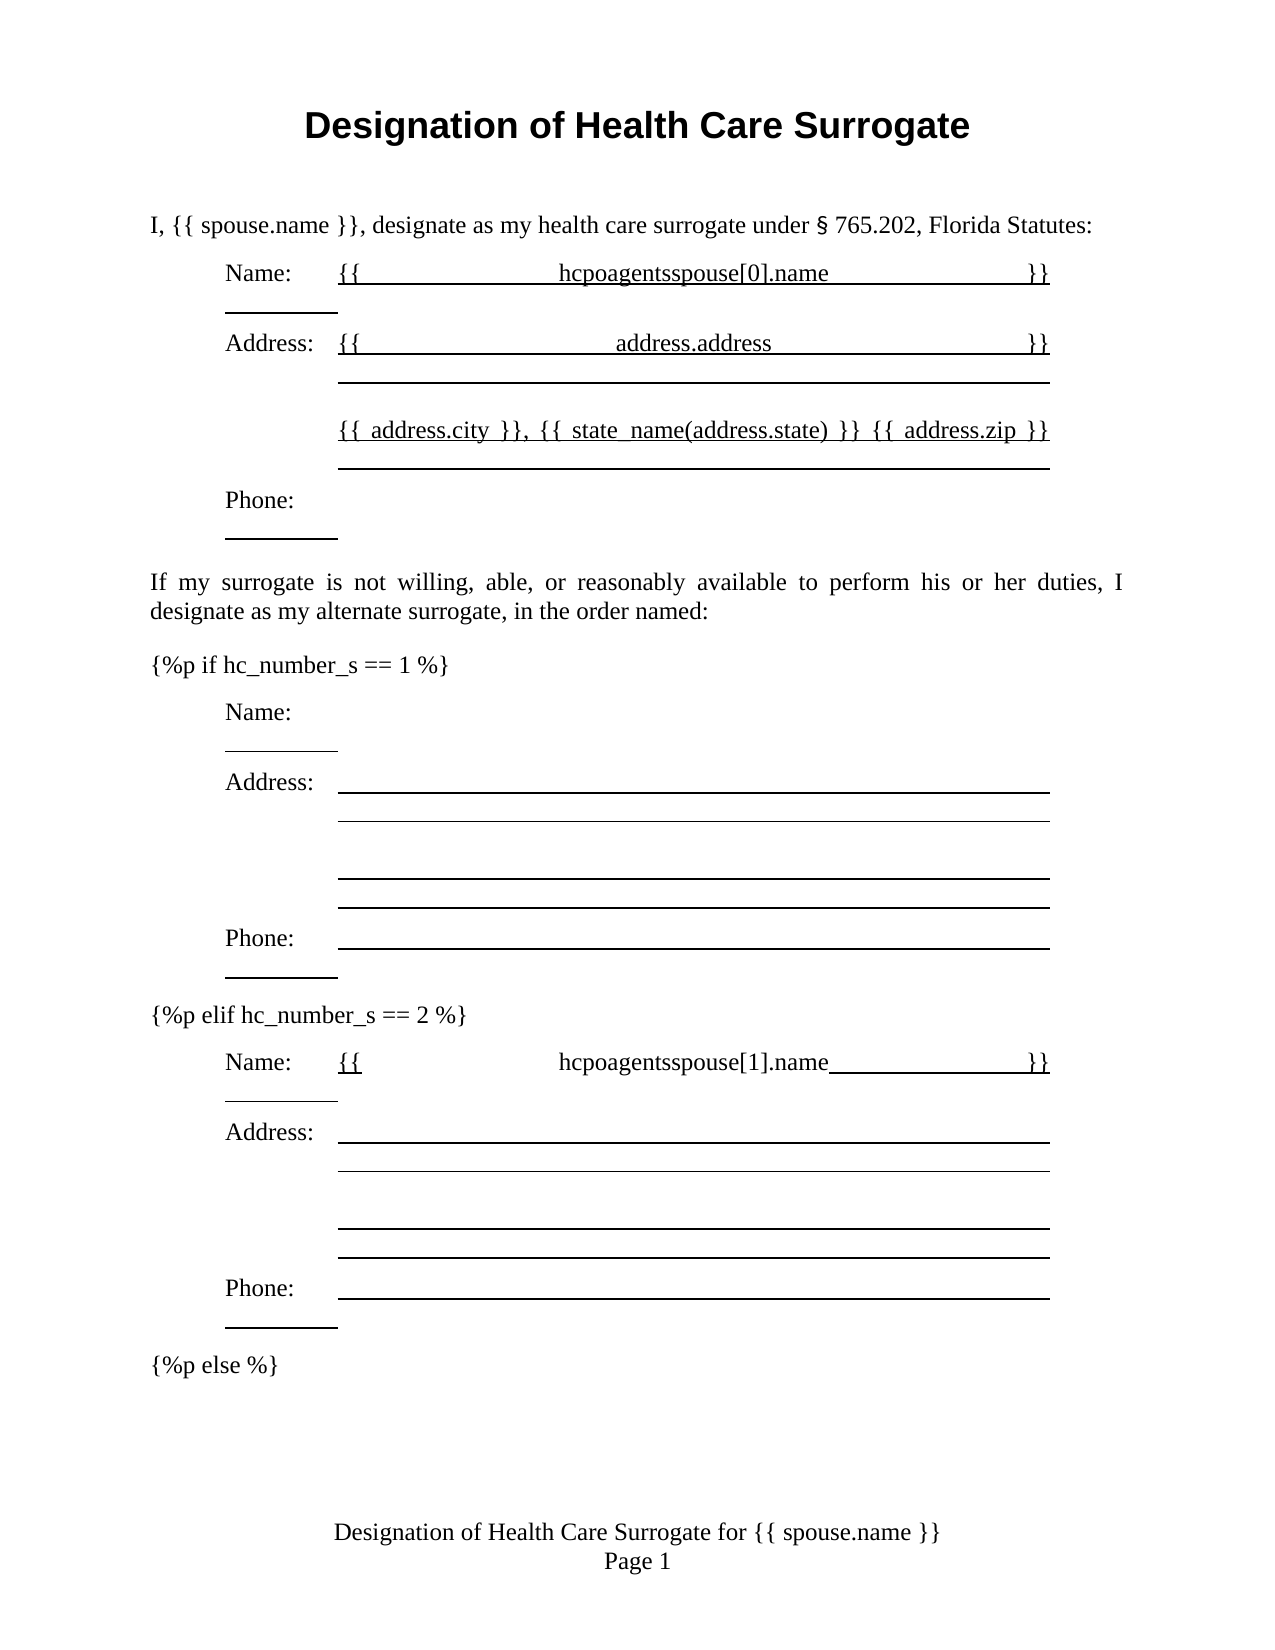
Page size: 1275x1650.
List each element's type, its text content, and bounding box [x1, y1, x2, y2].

text {%p if hc_number_s == 1 %} [150, 650, 1125, 678]
text Address: [225, 1117, 1050, 1261]
subtitle I, {{ spouse.name }}, designate as my health care surrogate under § 765.202, Florida Statutes: [150, 209, 816, 240]
subtitle Address: {{ address.address }} {{ address.city }}, {{ state_name(address.state) }} {{ address.zip }} [225, 328, 1050, 472]
subtitle I, {{ spouse.name }}, designate as my health care surrogate under § 765.202, Florida Statutes: [828, 209, 1125, 240]
subtitle Phone: [225, 485, 1050, 542]
text Name: {{ hcpoagentsspouse[1].name }} [225, 1047, 1050, 1105]
text Phone: [225, 923, 1050, 981]
text Phone: [225, 1273, 1050, 1331]
subtitle If my surrogate is not willing, able, or reasonably available to perform his or her duties, I designate as my alternate surrogate, in the order named: [150, 567, 1125, 625]
text {%p elif hc_number_s == 2 %} [150, 1000, 1050, 1028]
text Address: [225, 767, 1050, 911]
subtitle Name: {{ hcpoagentsspouse[0].name }} [225, 258, 1050, 316]
text Name: [225, 697, 1050, 755]
text {%p else %} [150, 1350, 1050, 1378]
title Designation of Health Care Surrogate [150, 105, 1125, 147]
